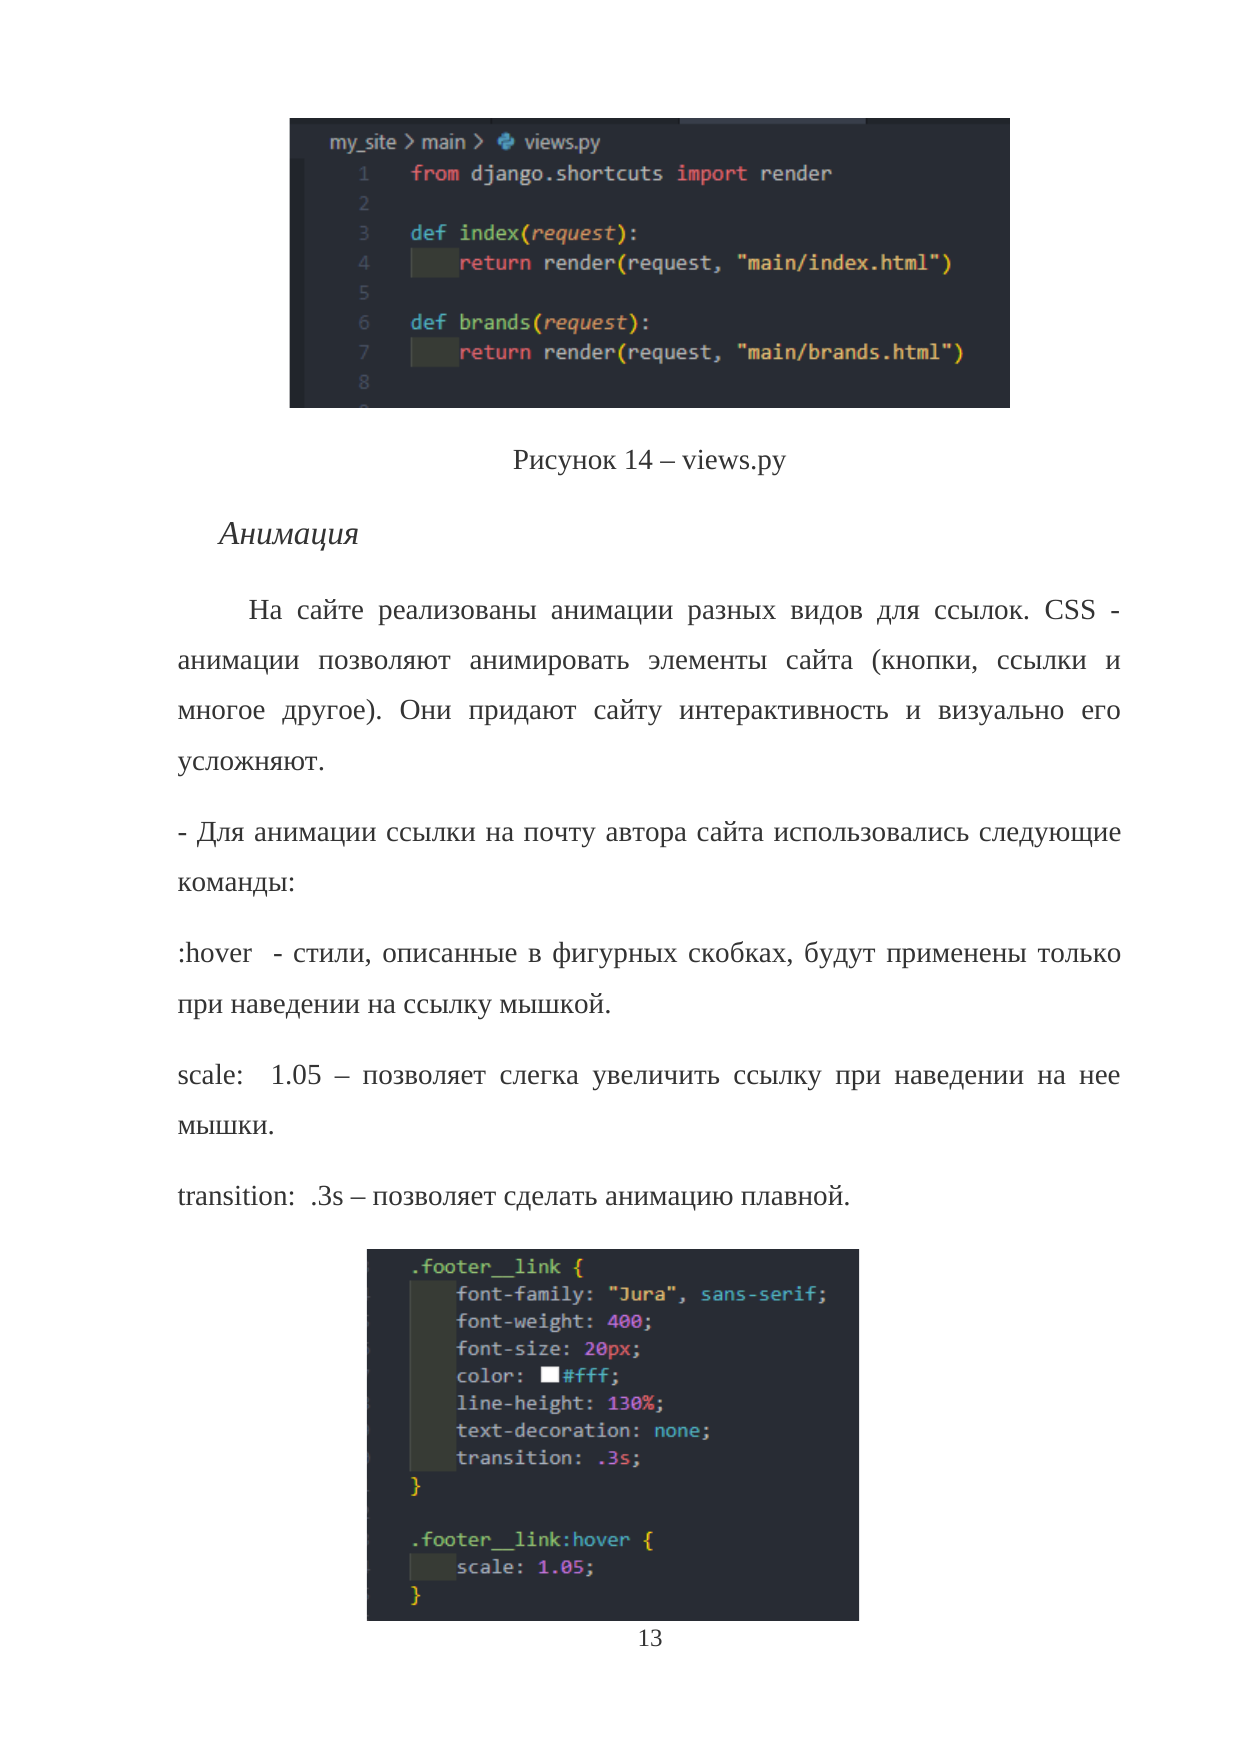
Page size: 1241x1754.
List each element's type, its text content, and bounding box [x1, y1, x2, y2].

picture [366, 1249, 860, 1621]
text scale: 1.05 – позволяет слегка увеличить ссылку при наведении на нее мышки. [177, 1057, 1122, 1141]
text На сайте реализованы анимации разных видов для ссылок. CSS - анимации позволяют анимировать элементы сайта (кнопки, ссылки и многое другое). Они придают сайту интерактивность и визуально его усложняют. [177, 592, 1122, 776]
text Рисунок 14 – views.py [177, 442, 1122, 476]
text Анимация [177, 513, 1122, 552]
text :hover - стили, описанные в фигурных скобках, будут применены только при наведении на ссылку мышкой. [177, 935, 1122, 1019]
picture [289, 118, 1010, 408]
text transition: .3s – позволяет сделать анимацию плавной. [177, 1178, 1122, 1212]
text - Для анимации ссылки на почту автора сайта использовались следующие команды: [177, 814, 1122, 898]
